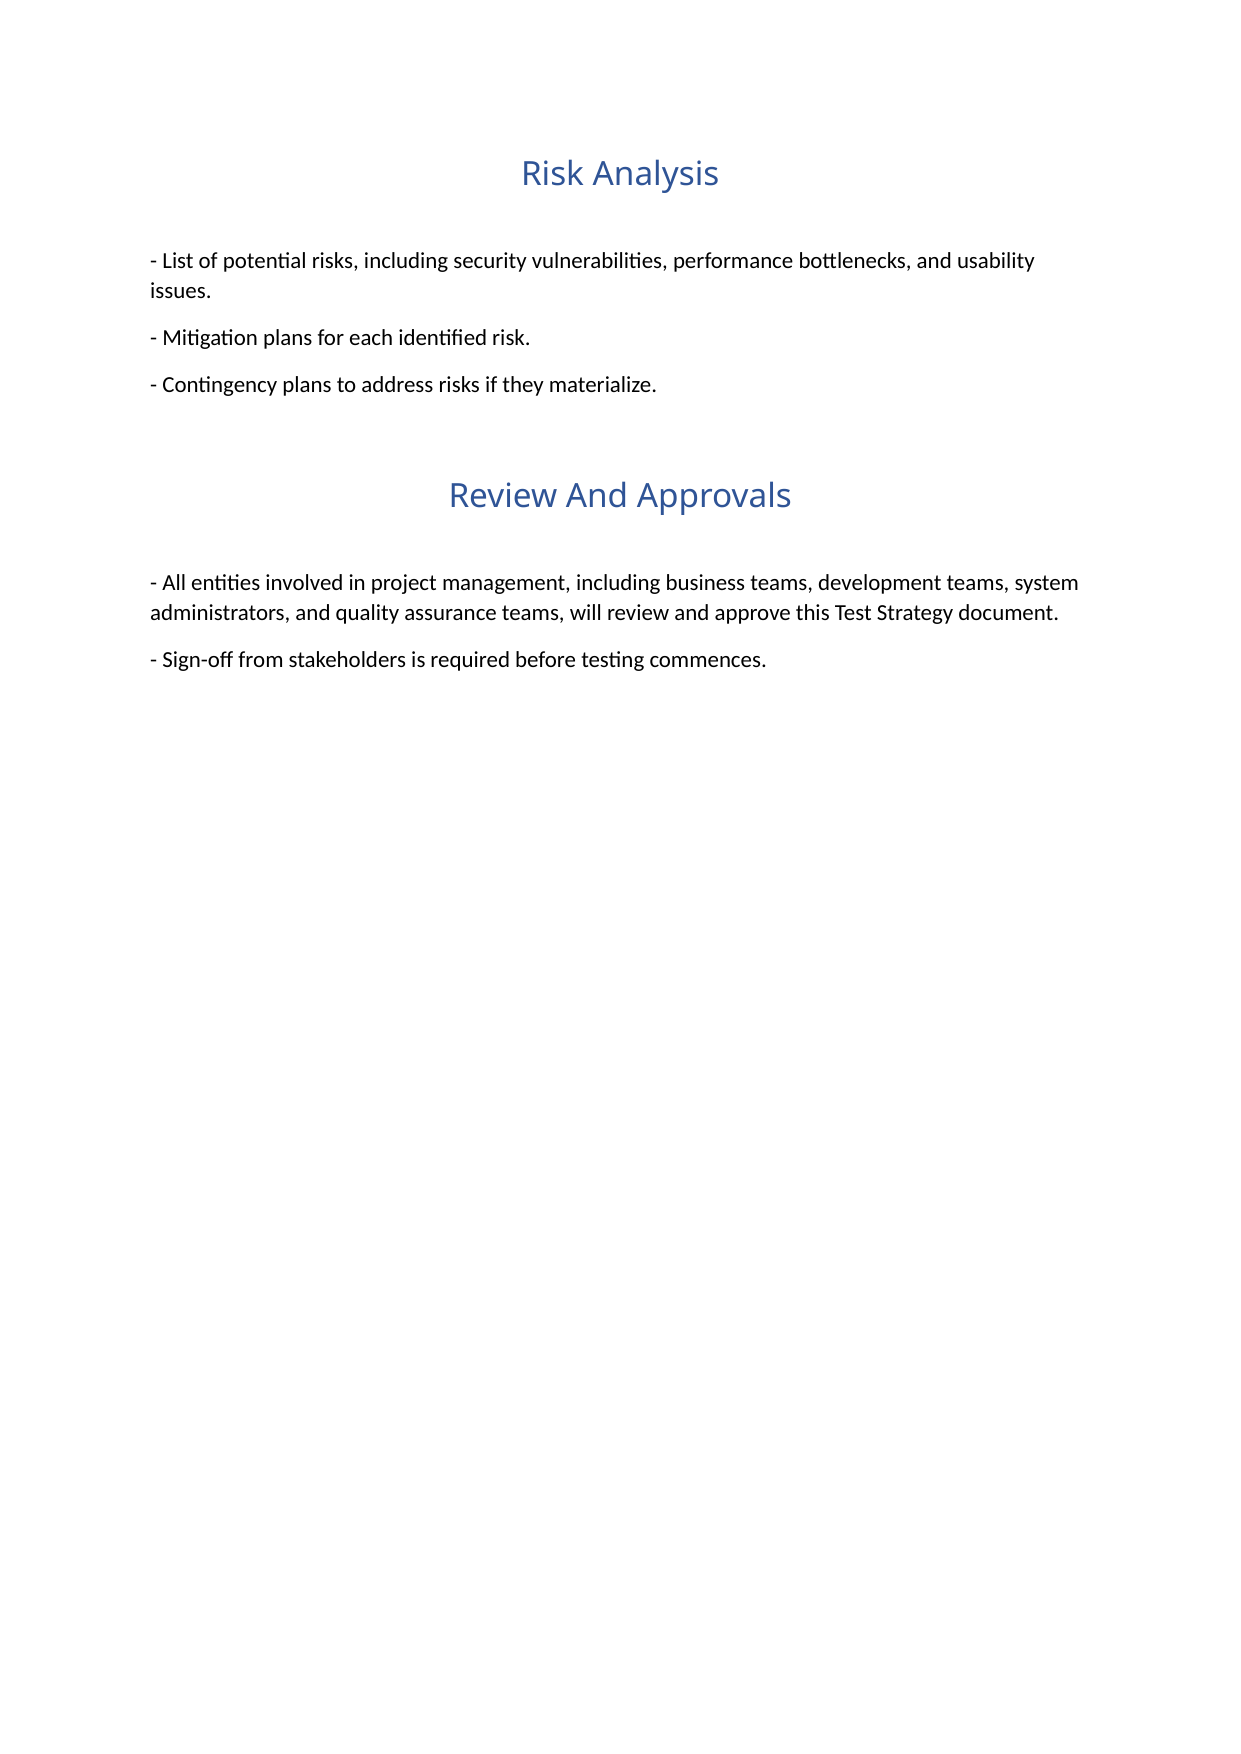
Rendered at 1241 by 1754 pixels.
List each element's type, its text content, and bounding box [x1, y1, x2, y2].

text - Sign-off from stakeholders is required before testing commences. [150, 645, 1090, 673]
subtitle Review And Approvals [150, 472, 1090, 517]
text - Mitigation plans for each identified risk. [150, 323, 1090, 351]
text - Contingency plans to address risks if they materialize. [150, 370, 1090, 398]
text - All entities involved in project management, including business teams, development teams, system administrators, and quality assurance teams, will review and approve this Test Strategy document. [150, 568, 1090, 626]
subtitle Risk Analysis [150, 150, 1090, 195]
text - List of potential risks, including security vulnerabilities, performance bottlenecks, and usability issues. [150, 246, 1090, 304]
